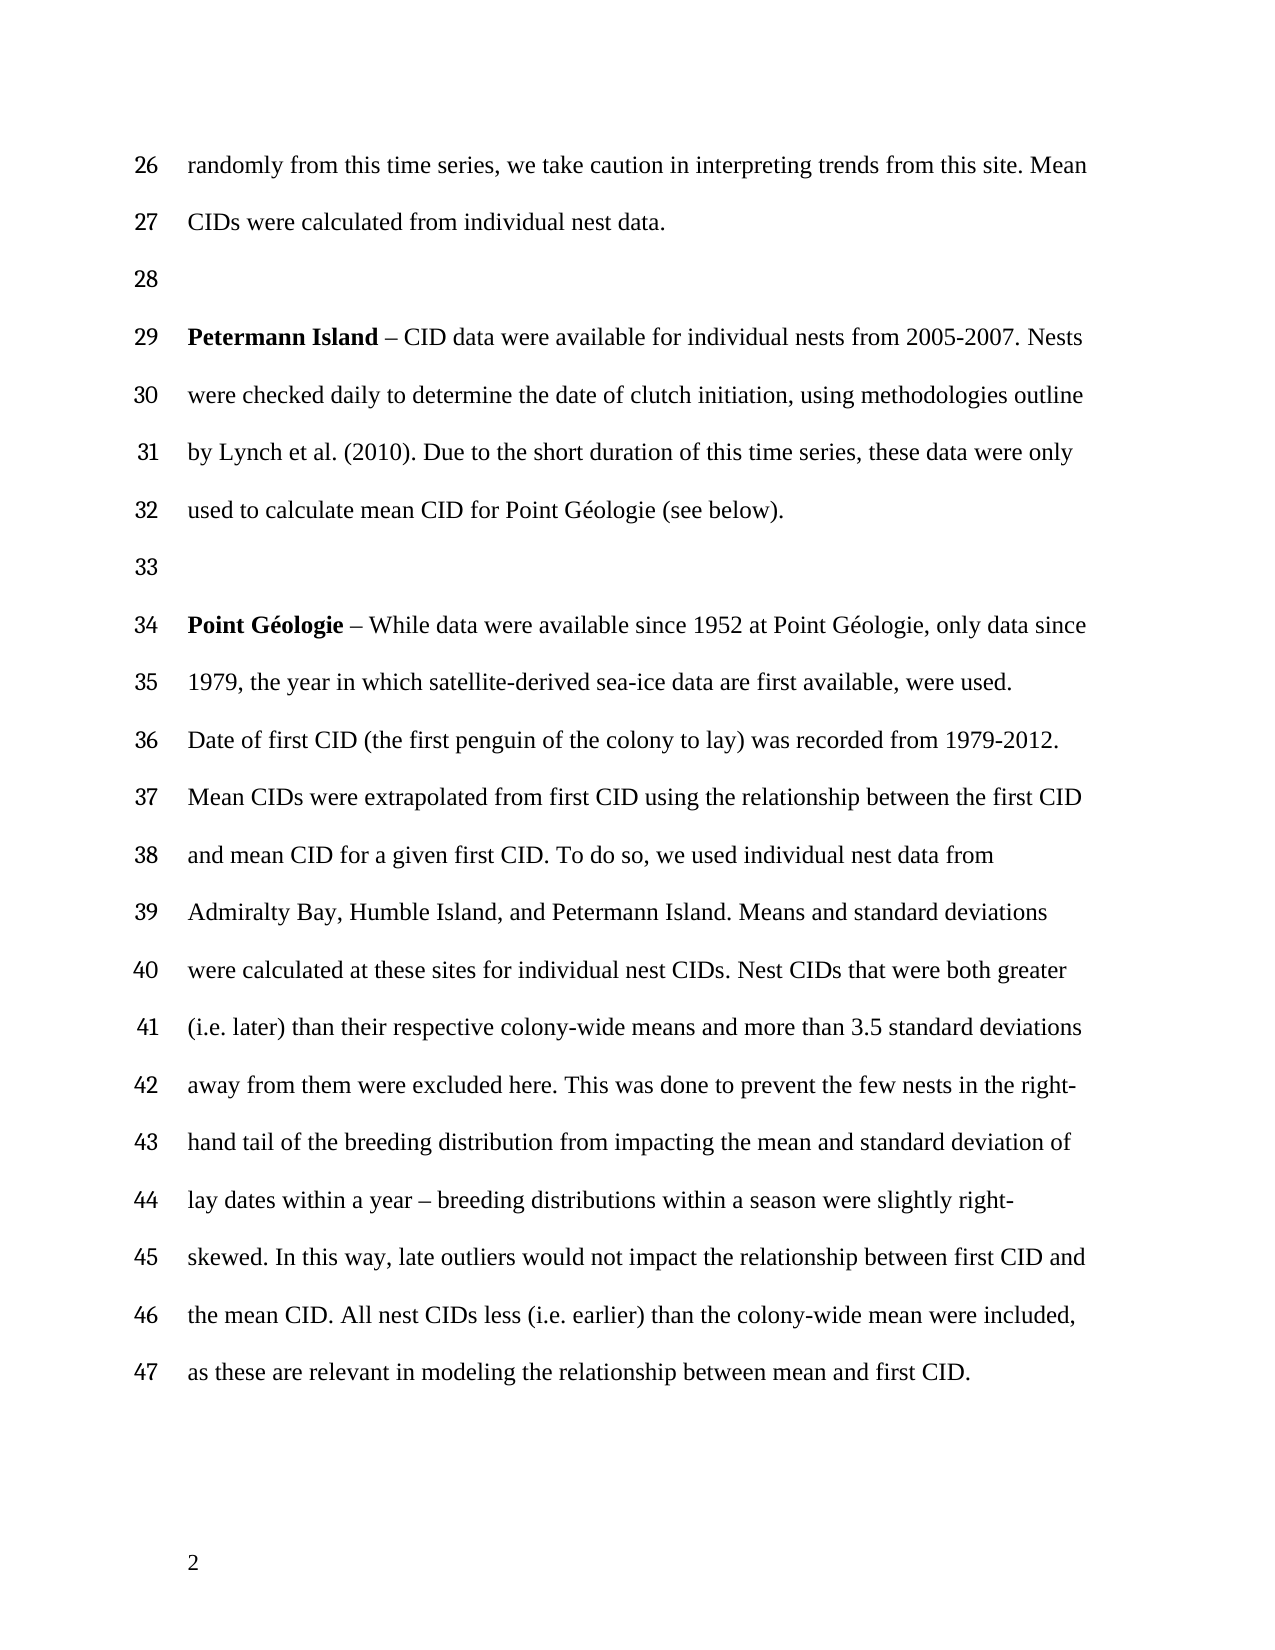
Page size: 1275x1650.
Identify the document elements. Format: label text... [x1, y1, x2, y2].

text Petermann Island – CID data were available for individual nests from 2005-2007. Nests were checked daily to determine the date of clutch initiation, using methodologies outline by Lynch et al. (2010). Due to the short duration of this time series, these data were only used to calculate mean CID for Point Géologie (see below). [187, 322, 1087, 524]
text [187, 150, 1087, 236]
text Date of first CID (the first penguin of the colony to lay) was recorded from 1979-2012. Mean CIDs were extrapolated from first CID using the relationship between the first CID and mean CID for a given first CID. To do so, we used individual nest data from Admiralty Bay, Humble Island, and Petermann Island. Means and standard deviations were calculated at these sites for individual nest CIDs. Nest CIDs that were both greater (i.e. later) than their respective colony-wide means and more than 3.5 standard deviations away from them were excluded here. This was done to prevent the few nests in the right-hand tail of the breeding distribution from impacting the mean and standard deviation of lay dates within a year – breeding distributions within a season were slightly right-skewed. In this way, late outliers would not impact the relationship between first CID and the mean CID. All nest CIDs less (i.e. earlier) than the colony-wide mean were included, as these are relevant in modeling the relationship between mean and first CID. [187, 725, 1087, 1386]
text Point Géologie – While data were available since 1952 at Point Géologie, only data since 1979, the year in which satellite-derived sea-ice data are first available, were used. [187, 610, 1087, 696]
